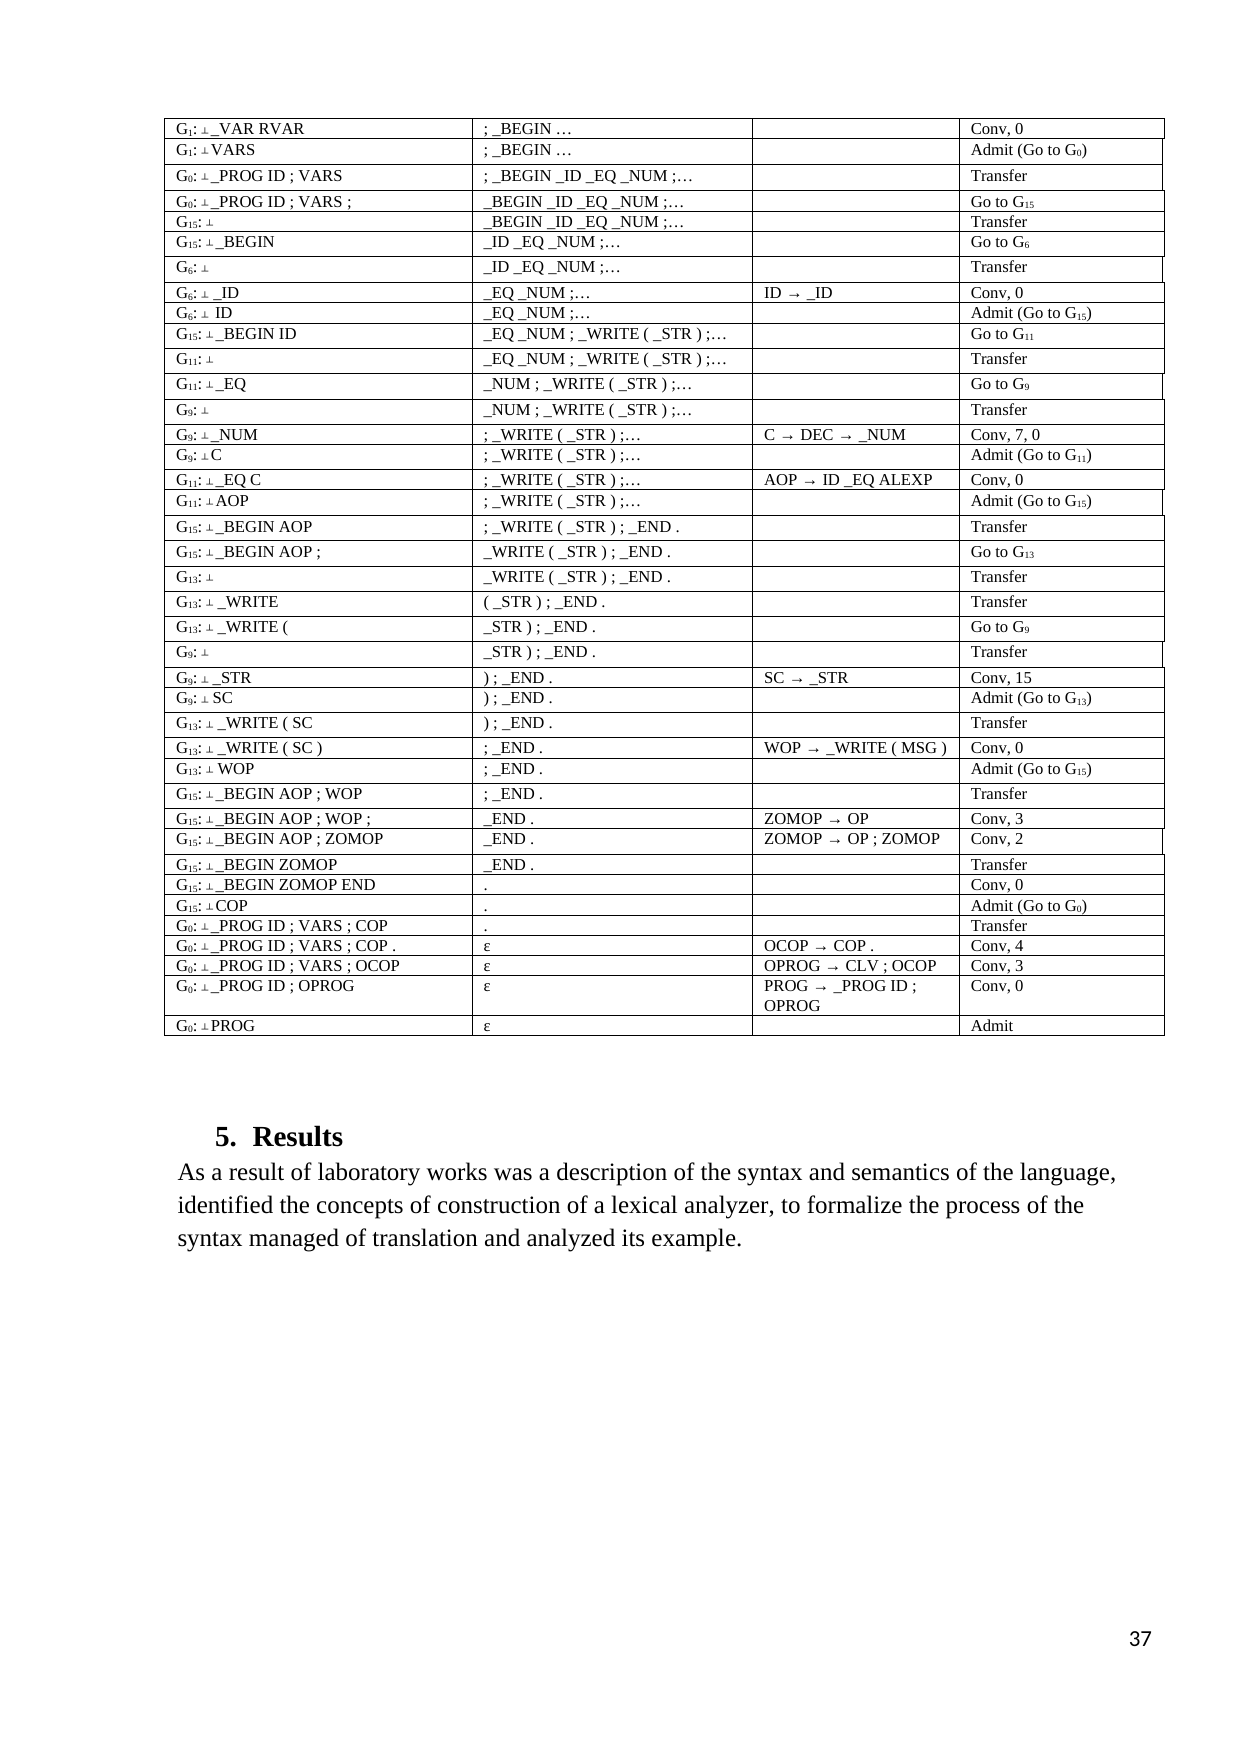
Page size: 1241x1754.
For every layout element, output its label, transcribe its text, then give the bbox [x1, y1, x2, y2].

table_cell G6: ┴ [165, 257, 472, 282]
table_cell ε [473, 936, 752, 955]
table_cell ε [473, 976, 752, 1014]
table_cell G0: ┴ _PROG ID ; VARS ; COP . [165, 936, 472, 955]
table_cell [753, 1016, 959, 1035]
table_cell G9: ┴ SC [165, 688, 472, 712]
table_cell G0: ┴ _PROG ID ; VARS ; [165, 191, 472, 211]
table_cell _EQ _NUM ; _WRITE ( _STR ) ;… [473, 324, 752, 347]
table_cell _NUM ; _WRITE ( _STR ) ;… [473, 400, 752, 424]
table_cell Admit (Go to G0) [960, 895, 1164, 914]
table_cell Transfer [960, 592, 1164, 616]
table_cell ) ; _END . [473, 668, 752, 687]
table_cell Go to G13 [960, 541, 1164, 566]
table_cell _END . [473, 829, 752, 854]
table_cell Transfer [960, 349, 1164, 373]
table_cell [753, 119, 959, 138]
table_cell [753, 400, 959, 424]
table_cell _STR ) ; _END . [473, 642, 752, 667]
table_cell _EQ _NUM ;… [473, 303, 752, 322]
table_cell Conv, 4 [960, 936, 1164, 955]
table_cell G9: ┴ [165, 642, 472, 667]
table_cell G6: ┴ ID [165, 303, 472, 322]
table_cell Conv, 0 [960, 119, 1164, 138]
table_cell ; _WRITE ( _STR ) ; _END . [473, 516, 752, 540]
table_cell [753, 490, 959, 515]
table_cell Conv, 3 [960, 956, 1164, 975]
table_cell Conv, 2 [960, 829, 1162, 854]
table_cell [753, 642, 959, 667]
table_cell ; _END . [473, 759, 752, 783]
table_cell [753, 759, 959, 783]
table_cell G13: ┴ _WRITE ( [165, 617, 472, 641]
table_cell G15: ┴ COP [165, 895, 472, 914]
table_cell G9: ┴ _NUM [165, 425, 472, 444]
table_cell _END . [473, 855, 752, 874]
table_cell G0: ┴ _PROG ID ; OPROG [165, 976, 472, 1014]
table_cell G13: ┴ _WRITE ( SC ) [165, 738, 472, 757]
table_cell [753, 257, 959, 282]
table_cell ZOMOP → OP ; ZOMOP [753, 829, 959, 854]
table_cell C → DEC → _NUM [753, 425, 959, 444]
table_cell G15: ┴ _BEGIN AOP ; WOP [165, 784, 472, 808]
table_cell Go to G15 [960, 191, 1164, 211]
table_cell SC → _STR [753, 668, 959, 687]
table_cell [753, 139, 959, 164]
table_cell G0: ┴ _PROG ID ; VARS [165, 165, 472, 190]
table_cell _STR ) ; _END . [473, 617, 752, 641]
table_cell _NUM ; _WRITE ( _STR ) ;… [473, 374, 752, 399]
table_cell _BEGIN _ID _EQ _NUM ;… [473, 191, 752, 211]
table_cell Go to G9 [960, 617, 1164, 641]
table_cell G15: ┴ _BEGIN AOP ; ZOMOP [165, 829, 472, 854]
table_cell G9: ┴ C [165, 445, 472, 469]
table_cell ; _END . [473, 784, 752, 808]
table_cell G6: ┴ _ID [165, 283, 472, 302]
table_cell Admit (Go to G11) [960, 445, 1164, 469]
table_cell G15: ┴ _BEGIN ID [165, 324, 472, 347]
table_cell [753, 784, 959, 808]
table_cell Conv, 0 [960, 470, 1164, 489]
table_cell WOP → _WRITE ( MSG ) [753, 738, 959, 757]
table_cell [753, 541, 959, 566]
table_cell G13: ┴ WOP [165, 759, 472, 783]
table_cell G15: ┴ _BEGIN AOP [165, 516, 472, 540]
table_cell Transfer [960, 212, 1164, 231]
table_cell ) ; _END . [473, 688, 752, 712]
table_cell [753, 916, 959, 935]
table_cell [753, 617, 959, 641]
table_cell [753, 592, 959, 616]
table_cell G15: ┴ [165, 212, 472, 231]
table_cell Go to G6 [960, 232, 1164, 256]
table_cell . [473, 875, 752, 894]
table_cell ε [473, 956, 752, 975]
table_cell ; _BEGIN _ID _EQ _NUM ;… [473, 165, 752, 190]
table_cell _END . [473, 809, 752, 828]
table_cell G11: ┴ _EQ [165, 374, 472, 399]
table_cell [753, 713, 959, 737]
table_cell [753, 349, 959, 373]
table_cell Go to G9 [960, 374, 1162, 399]
table_cell ZOMOP → OP [753, 809, 959, 828]
text As a result of laboratory works was a description of the syntax and semantics of the language, identified the concepts of construction of a lexical analyzer, to formalize the process of the syntax managed of translation and analyzed its example. [177, 1157, 1152, 1252]
table_cell [753, 374, 959, 399]
table_cell PROG → _PROG ID ; OPROG [753, 976, 959, 1014]
table_cell Admit (Go to G15) [960, 303, 1164, 322]
table_cell ; _WRITE ( _STR ) ;… [473, 470, 752, 489]
table_cell Conv, 0 [960, 976, 1164, 1014]
table_cell [753, 688, 959, 712]
table_cell . [473, 916, 752, 935]
table_cell _ID _EQ _NUM ;… [473, 232, 752, 256]
table_cell G0: ┴ _PROG ID ; VARS ; OCOP [165, 956, 472, 975]
table_cell Admit (Go to G13) [960, 688, 1164, 712]
table_cell [753, 855, 959, 874]
table_cell [753, 516, 959, 540]
table_cell OPROG → CLV ; OCOP [753, 956, 959, 975]
table_cell Conv, 7, 0 [960, 425, 1164, 444]
table_cell [753, 875, 959, 894]
table_cell ; _BEGIN … [473, 119, 752, 138]
table_cell _ID _EQ _NUM ;… [473, 257, 752, 282]
table_cell Admit (Go to G0) [960, 139, 1162, 164]
table_cell G11: ┴ _EQ C [165, 470, 472, 489]
table_cell _BEGIN _ID _EQ _NUM ;… [473, 212, 752, 231]
table_cell Admit (Go to G15) [960, 490, 1162, 515]
table_cell ε [473, 1016, 752, 1035]
table_cell OCOP → COP . [753, 936, 959, 955]
table_cell _EQ _NUM ; _WRITE ( _STR ) ;… [473, 349, 752, 373]
table_cell Conv, 0 [960, 283, 1164, 302]
table_cell Conv, 0 [960, 875, 1164, 894]
table_cell Transfer [960, 257, 1162, 282]
table_cell . [473, 895, 752, 914]
table_cell Admit [960, 1016, 1164, 1035]
table_cell Transfer [960, 516, 1164, 540]
table_cell ID → _ID [753, 283, 959, 302]
table_cell G11: ┴ AOP [165, 490, 472, 515]
table_cell Conv, 15 [960, 668, 1164, 687]
table_cell G0: ┴ PROG [165, 1016, 472, 1035]
table_cell [753, 232, 959, 256]
table_cell Transfer [960, 400, 1164, 424]
table_cell ( _STR ) ; _END . [473, 592, 752, 616]
table_cell Conv, 0 [960, 738, 1164, 757]
table_cell G13: ┴ [165, 567, 472, 591]
table_cell ; _WRITE ( _STR ) ;… [473, 445, 752, 469]
table_cell G13: ┴ _WRITE ( SC [165, 713, 472, 737]
table_cell G15: ┴ _BEGIN ZOMOP [165, 855, 472, 874]
table_cell ; _WRITE ( _STR ) ;… [473, 490, 752, 515]
table_cell [753, 445, 959, 469]
table_cell Admit (Go to G15) [960, 759, 1164, 783]
table_cell [753, 212, 959, 231]
table_cell [753, 895, 959, 914]
table_cell _EQ _NUM ;… [473, 283, 752, 302]
table_cell Transfer [960, 567, 1164, 591]
table_cell G13: ┴ _WRITE [165, 592, 472, 616]
table_cell G15: ┴ _BEGIN AOP ; [165, 541, 472, 566]
table_cell Transfer [960, 916, 1164, 935]
table_cell Go to G11 [960, 324, 1164, 347]
table_cell G1: ┴ _VAR RVAR [165, 119, 472, 138]
table_cell Transfer [960, 642, 1162, 667]
table_cell Conv, 3 [960, 809, 1164, 828]
table_cell ; _END . [473, 738, 752, 757]
table_cell G9: ┴ [165, 400, 472, 424]
table_cell [753, 567, 959, 591]
table_cell _WRITE ( _STR ) ; _END . [473, 567, 752, 591]
table_cell G15: ┴ _BEGIN ZOMOP END [165, 875, 472, 894]
table_cell ; _WRITE ( _STR ) ;… [473, 425, 752, 444]
table_cell Transfer [960, 713, 1164, 737]
table_cell G15: ┴ _BEGIN [165, 232, 472, 256]
table_cell Transfer [960, 784, 1164, 808]
subtitle Results [215, 1119, 1152, 1152]
table_cell G9: ┴ _STR [165, 668, 472, 687]
table_cell G1: ┴ VARS [165, 139, 472, 164]
table_cell Transfer [960, 165, 1162, 190]
table_cell _WRITE ( _STR ) ; _END . [473, 541, 752, 566]
table_cell G11: ┴ [165, 349, 472, 373]
table_cell [753, 303, 959, 322]
table_cell ) ; _END . [473, 713, 752, 737]
table_cell Transfer [960, 855, 1164, 874]
table_cell [753, 165, 959, 190]
table_cell AOP → ID _EQ ALEXP [753, 470, 959, 489]
table_cell [753, 191, 959, 211]
table_cell G0: ┴ _PROG ID ; VARS ; COP [165, 916, 472, 935]
table_cell [753, 324, 959, 347]
table_cell G15: ┴ _BEGIN AOP ; WOP ; [165, 809, 472, 828]
table_cell ; _BEGIN … [473, 139, 752, 164]
